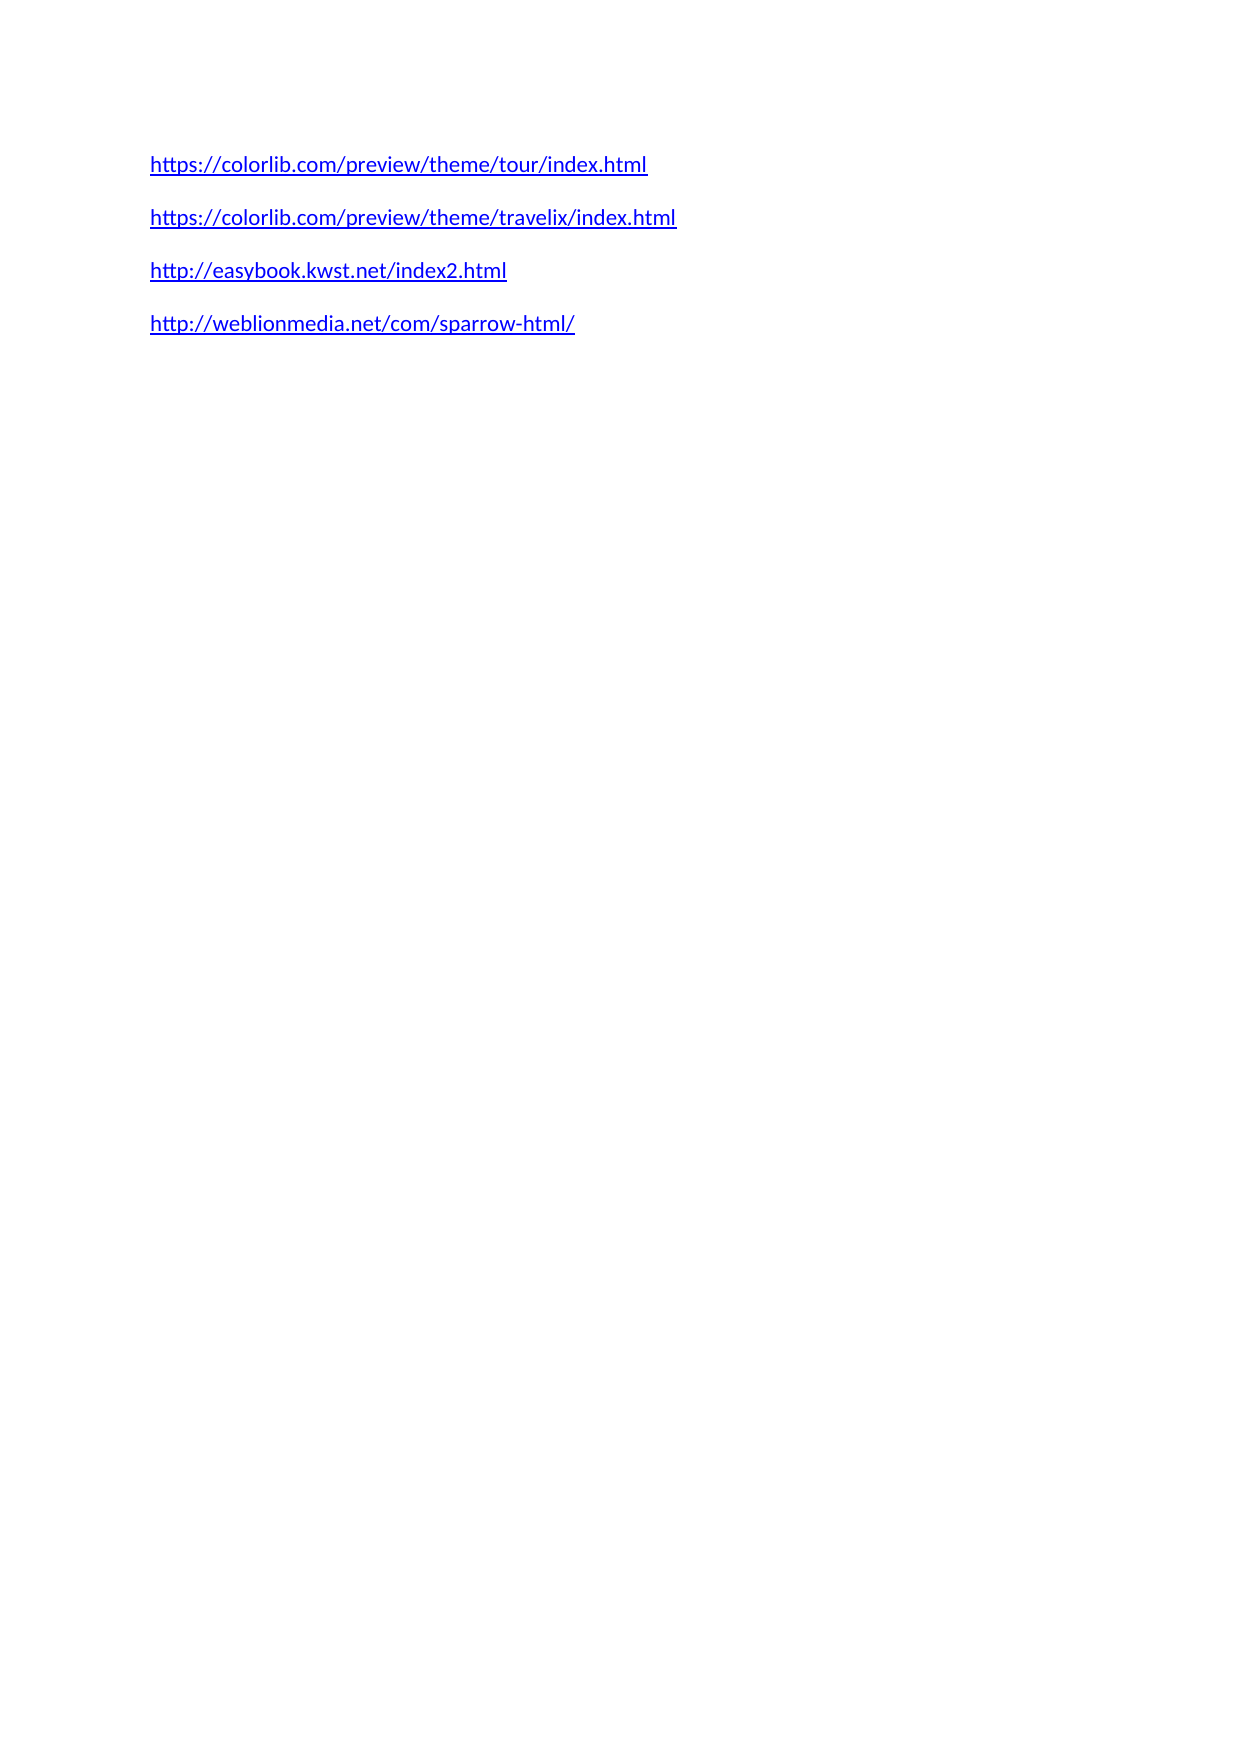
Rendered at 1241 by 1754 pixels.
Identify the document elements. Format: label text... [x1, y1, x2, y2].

text http://weblionmedia.net/com/sparrow-html/ [150, 309, 1090, 337]
text https://colorlib.com/preview/theme/tour/index.html [150, 150, 1090, 178]
text https://colorlib.com/preview/theme/travelix/index.html [150, 203, 1090, 231]
text http://easybook.kwst.net/index2.html [150, 256, 1090, 284]
